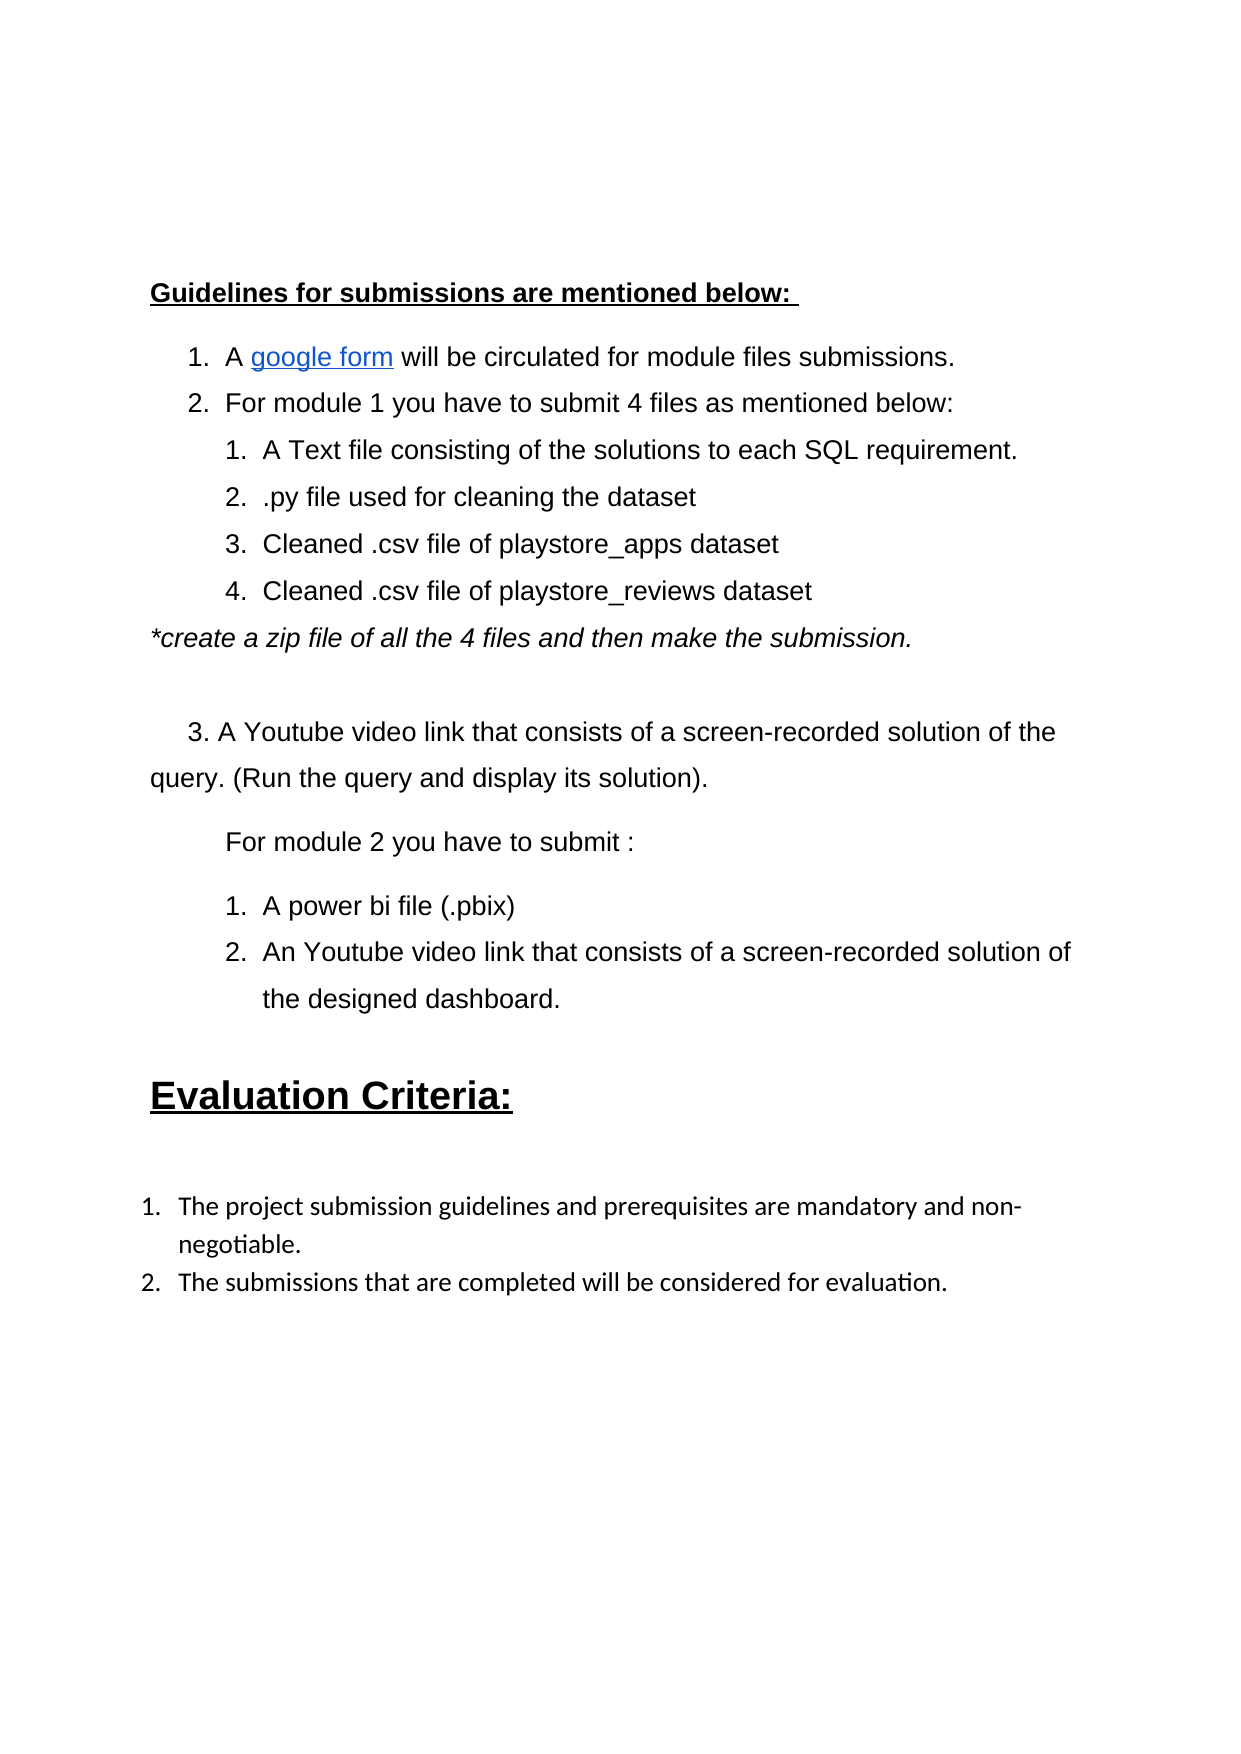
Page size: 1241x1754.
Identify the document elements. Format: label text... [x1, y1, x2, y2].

text 3. A Youtube video link that consists of a screen-recorded solution of the query. (Run the query and display its solution). [150, 716, 1090, 794]
list A google form will be circulated for module files submissions. [187, 341, 1090, 372]
list .py file used for cleaning the dataset [225, 481, 1090, 512]
list A Text file consisting of the solutions to each SQL requirement. [225, 434, 1090, 466]
list Cleaned .csv file of playstore_reviews dataset [225, 575, 1090, 606]
list Cleaned .csv file of playstore_apps dataset [225, 528, 1090, 559]
list A power bi file (.pbix) [225, 889, 1090, 921]
text Guidelines for submissions are mentioned below: [150, 277, 1090, 308]
list The project submission guidelines and prerequisites are mandatory and non-negotiable. [141, 1189, 1090, 1260]
list For module 1 you have to submit 4 files as mentioned below: [187, 387, 1090, 419]
text For module 2 you have to submit : [150, 826, 1090, 857]
subtitle Evaluation Criteria: [150, 1072, 1090, 1117]
text *create a zip file of all the 4 files and then make the submission. [150, 622, 1090, 653]
list An Youtube video link that consists of a screen-recorded solution of the designed dashboard. [225, 936, 1090, 1014]
list The submissions that are completed will be considered for evaluation. [141, 1265, 1090, 1298]
